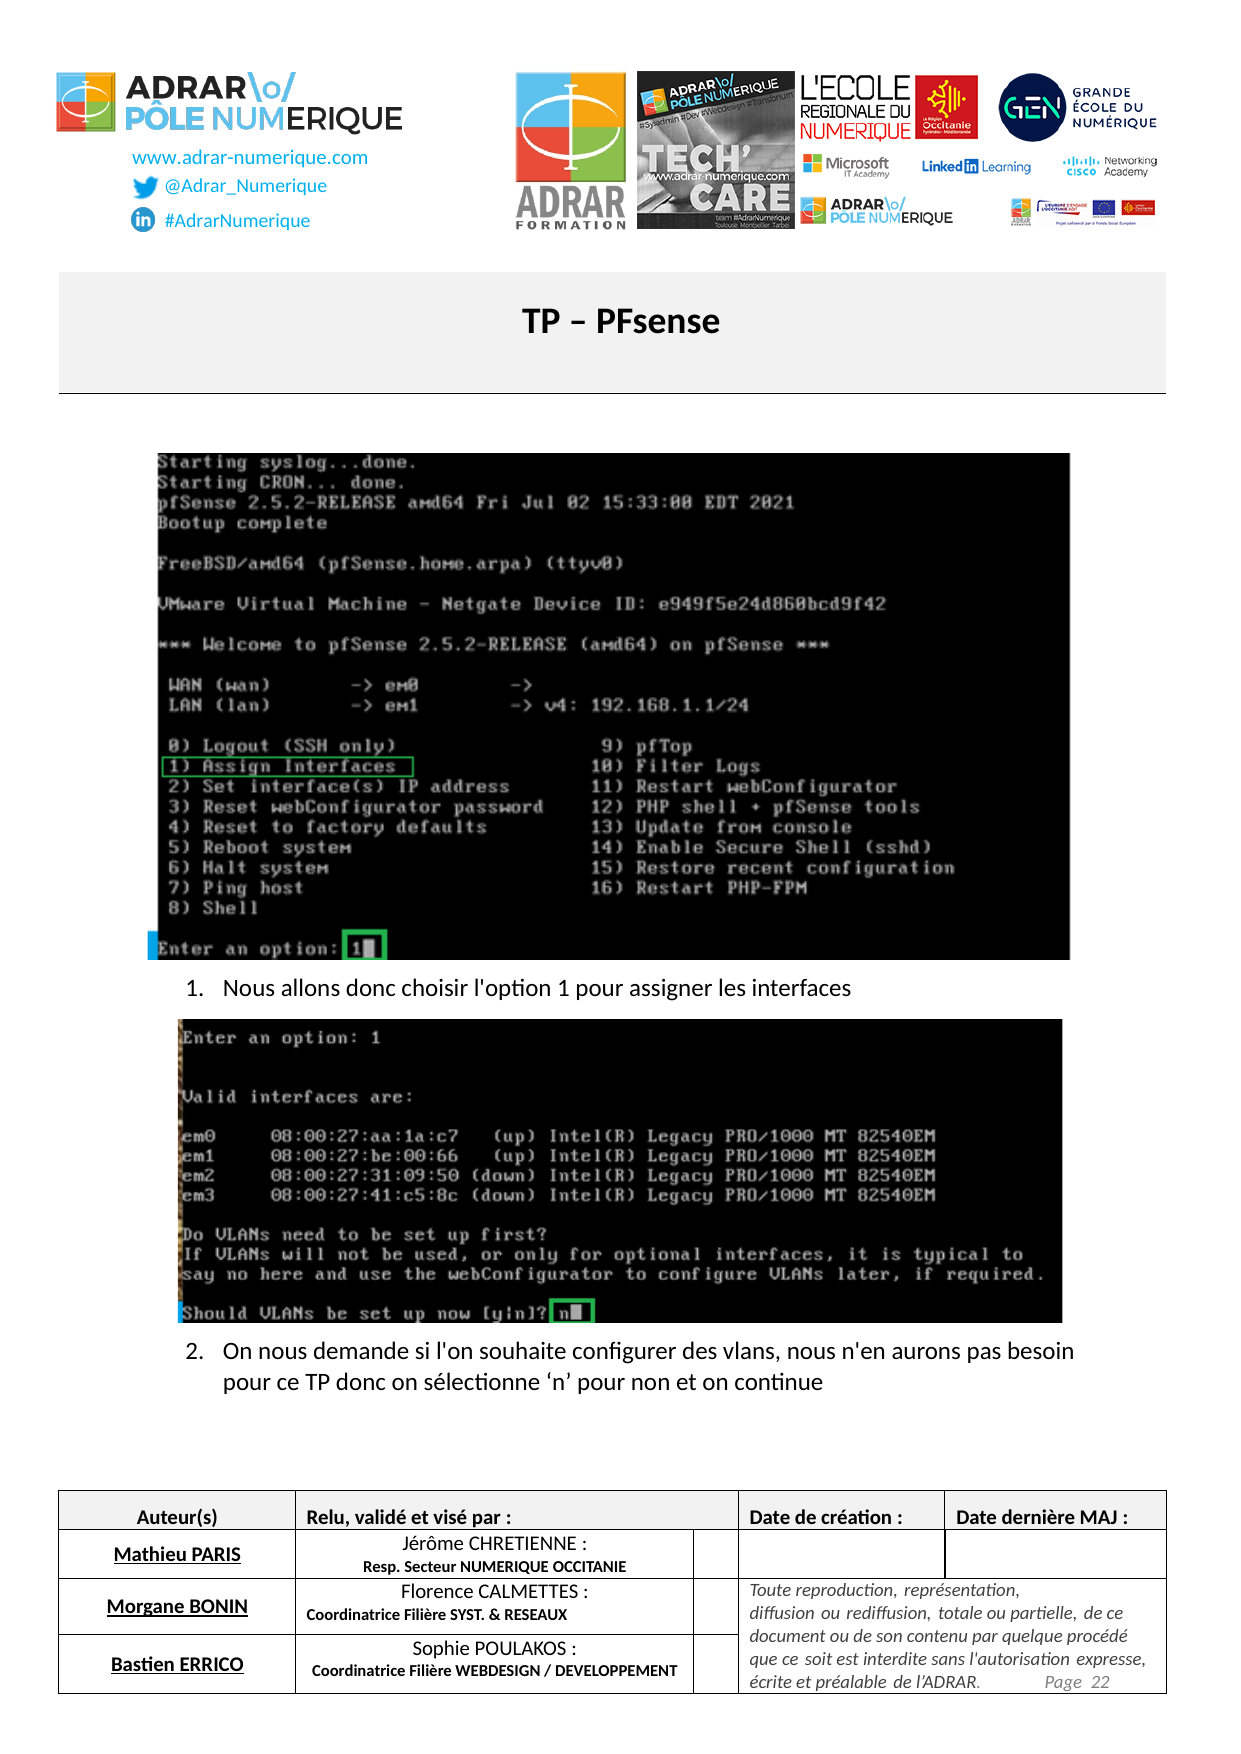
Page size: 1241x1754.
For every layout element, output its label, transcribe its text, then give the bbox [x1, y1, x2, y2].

picture [147, 453, 1150, 960]
picture [42, 61, 410, 146]
picture [514, 70, 627, 231]
list Nous allons donc choisir l'option 1 pour assigner les interfaces [185, 972, 1093, 1003]
picture [131, 207, 155, 232]
list On nous demande si l'on souhaite configurer des vlans, nous n'en aurons pas besoin pour ce TP donc on sélectionne ‘n’ pour non et on continue [185, 1335, 1093, 1396]
picture [129, 171, 162, 203]
picture [177, 1019, 1063, 1323]
picture [637, 71, 1160, 229]
